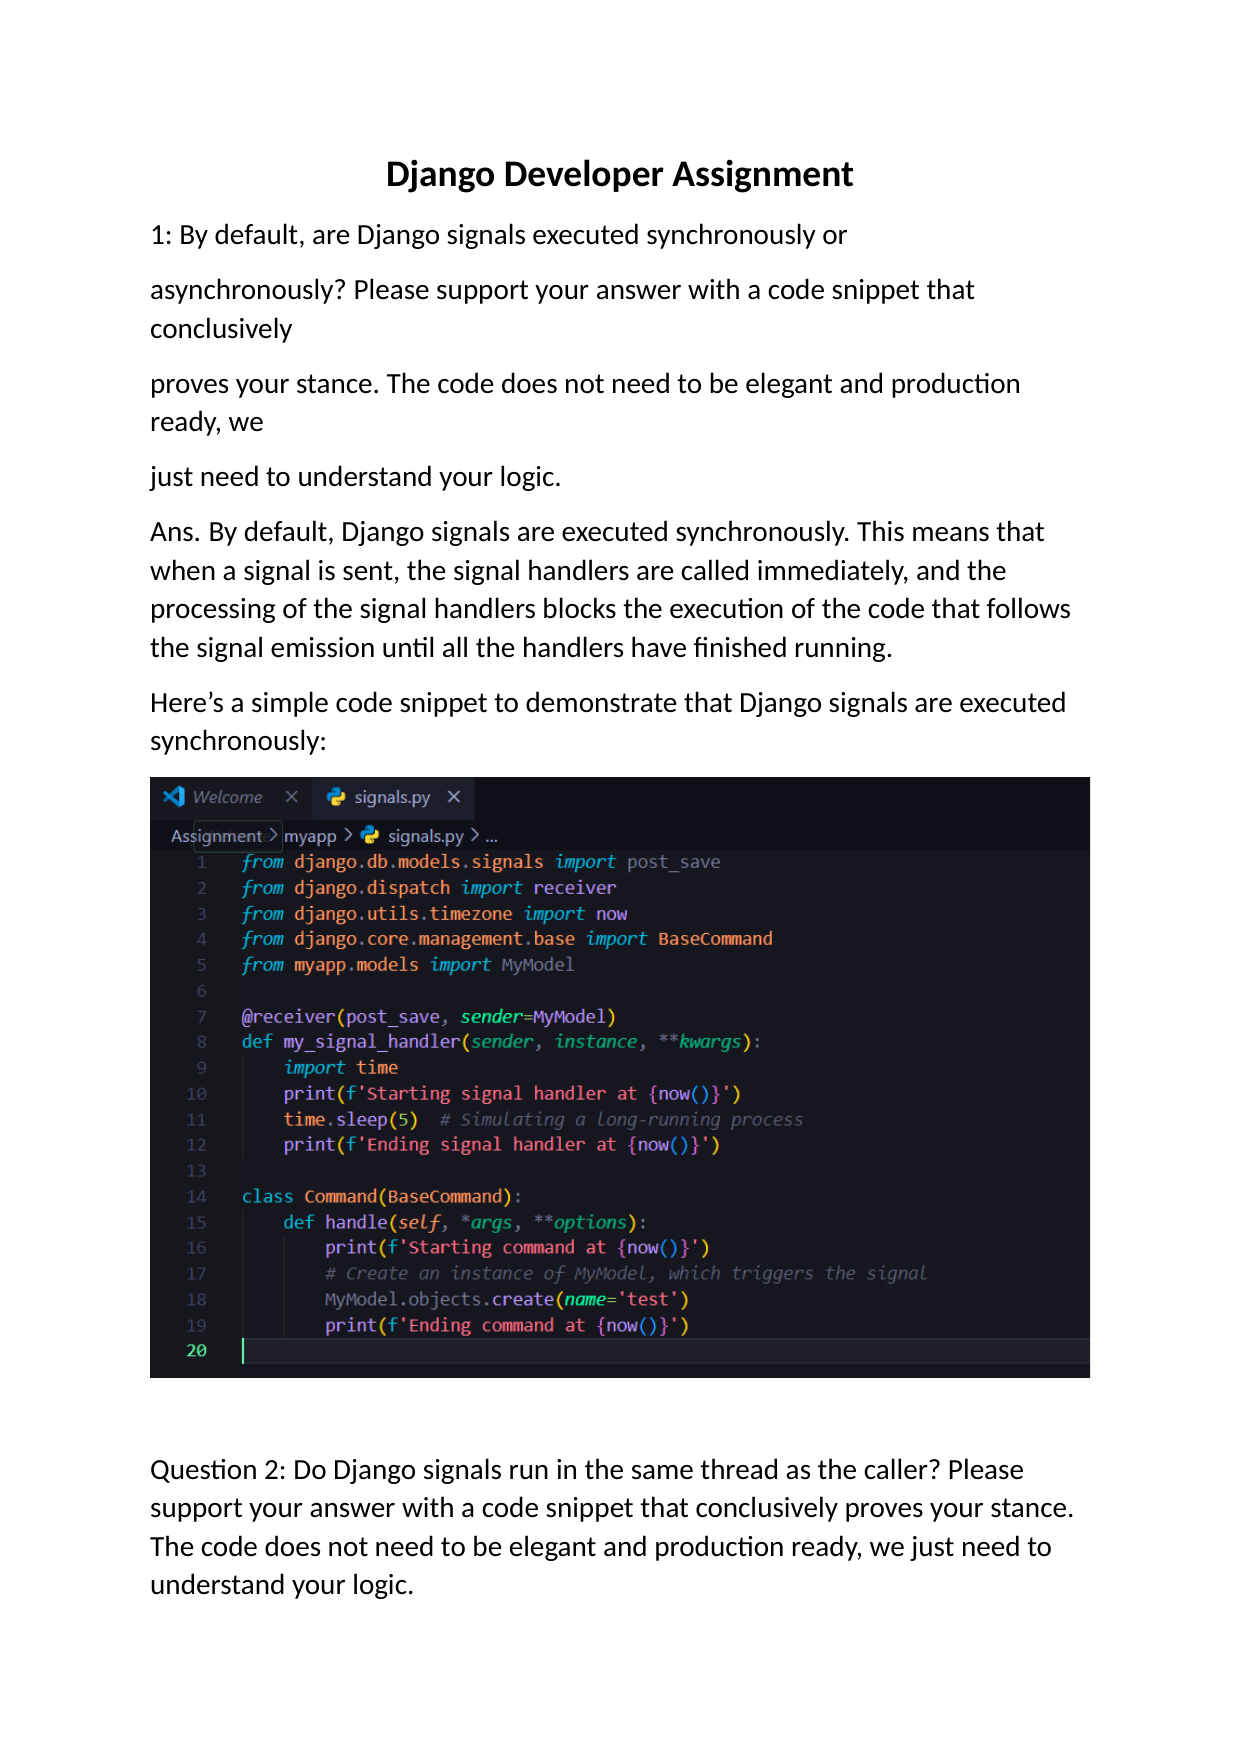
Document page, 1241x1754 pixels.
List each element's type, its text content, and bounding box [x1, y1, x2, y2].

text proves your stance. The code does not need to be elegant and production ready, we [150, 365, 1090, 439]
text asynchronously? Please support your answer with a code snippet that conclusively [150, 271, 1090, 345]
picture [150, 777, 1091, 1378]
text Question 2: Do Django signals run in the same thread as the caller? Please support your answer with a code snippet that conclusively proves your stance. The code does not need to be elegant and production ready, we just need to understand your logic. [150, 1451, 1090, 1602]
text Here’s a simple code snippet to demonstrate that Django signals are executed synchronously: [150, 684, 1090, 758]
text 1: By default, are Django signals executed synchronously or [150, 216, 1090, 252]
text Django Developer Assignment [150, 150, 1090, 196]
text just need to understand your logic. [150, 458, 1090, 494]
text Ans. By default, Django signals are executed synchronously. This means that when a signal is sent, the signal handlers are called immediately, and the processing of the signal handlers blocks the execution of the code that follows the signal emission until all the handlers have finished running. [150, 513, 1090, 664]
